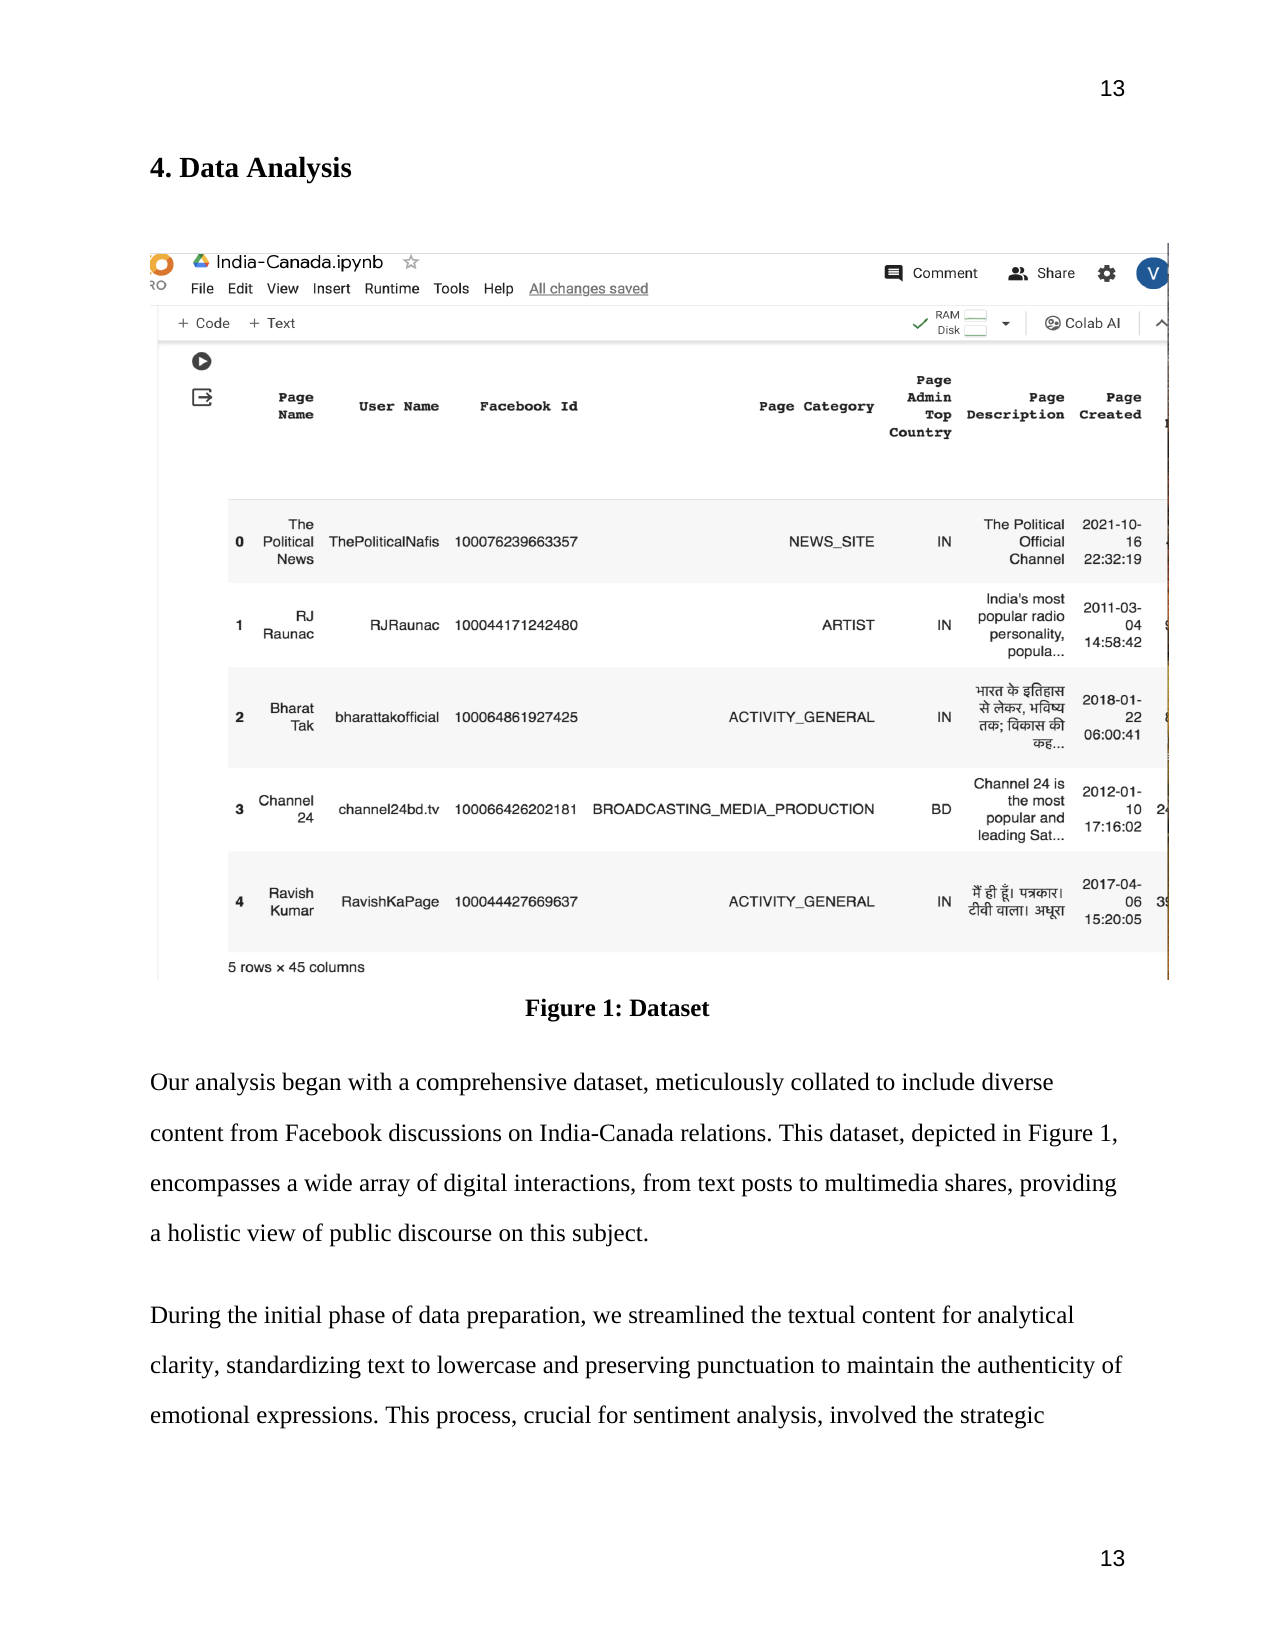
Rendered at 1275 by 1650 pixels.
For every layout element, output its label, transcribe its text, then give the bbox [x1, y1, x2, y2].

text Our analysis began with a comprehensive dataset, meticulously collated to include diverse content from Facebook discussions on India-Canada relations. This dataset, depicted in Figure 1, encompasses a wide array of digital interactions, from text posts to multimedia shares, providing a holistic view of public discourse on this subject. [150, 1067, 1125, 1247]
text Figure 1: Dataset [150, 993, 1125, 1022]
picture [150, 243, 1169, 980]
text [150, 1300, 1125, 1429]
text 4. Data Analysis [150, 150, 1125, 183]
